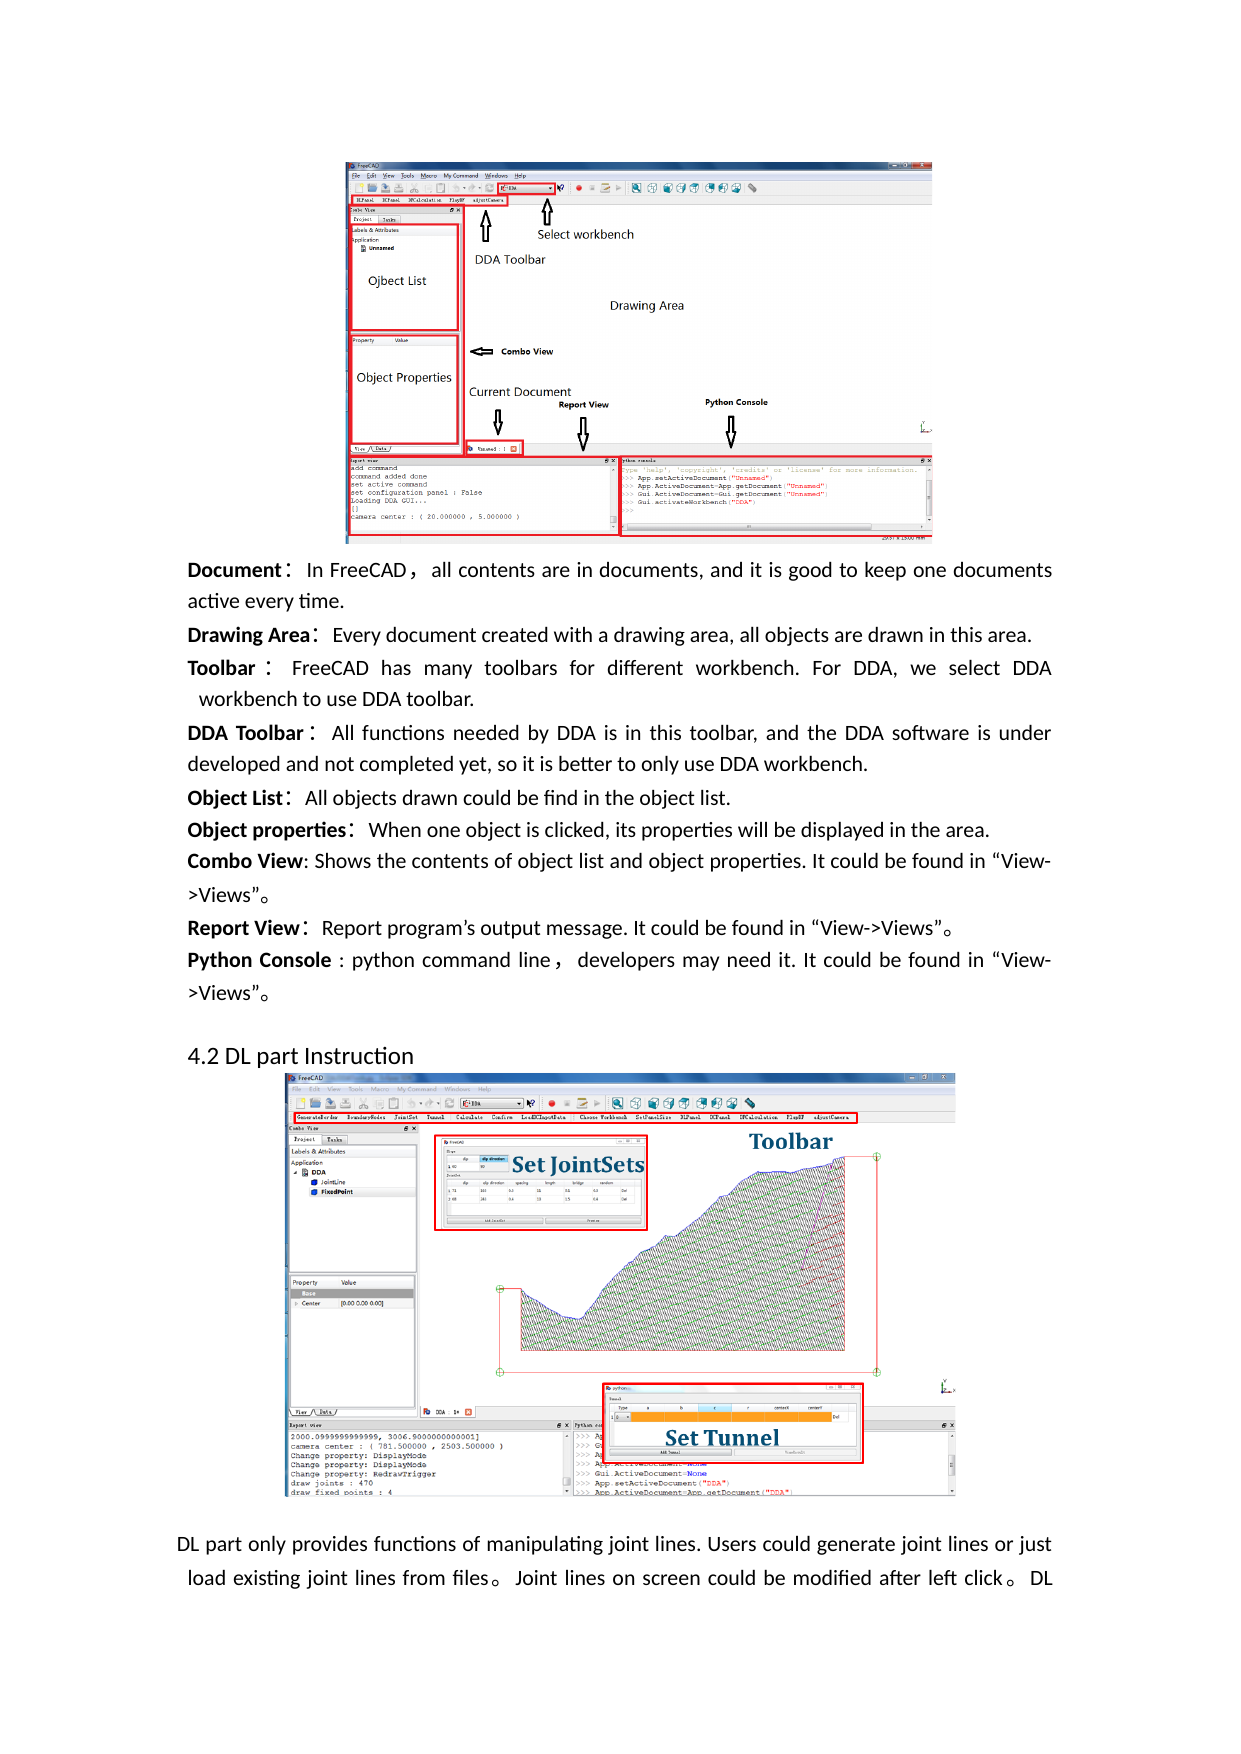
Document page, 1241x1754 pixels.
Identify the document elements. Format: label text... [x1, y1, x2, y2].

text Document：In FreeCAD，all contents are in documents, and it is good to keep one documents active every time. [187, 552, 1053, 617]
text Report View：Report program’s output message. It could be found in “View->Views”。 [187, 909, 1053, 942]
picture [345, 162, 933, 544]
text Python Console : python command line，developers may need it. It could be found in “View->Views”。 [187, 942, 1053, 1007]
picture [284, 1072, 956, 1497]
text Drawing Area：Every document created with a drawing area, all objects are drawn in this area. [187, 617, 1053, 649]
text 4.2 DL part Instruction [187, 1039, 1053, 1072]
text Object List：All objects drawn could be find in the object list. [187, 779, 1053, 812]
text Combo View: Shows the contents of object list and object properties. It could be found in “View->Views”。 [187, 844, 1053, 909]
text DDA Toolbar：All functions needed by DDA is in this toolbar, and the DDA software is under developed and not completed yet, so it is better to only use DDA workbench. [187, 714, 1053, 779]
text Toolbar：FreeCAD has many toolbars for different workbench. For DDA, we select DDA workbench to use DDA toolbar. [187, 649, 1053, 714]
text Object properties：When one object is clicked, its properties will be displayed in the area. [187, 812, 1053, 844]
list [177, 1527, 1053, 1592]
